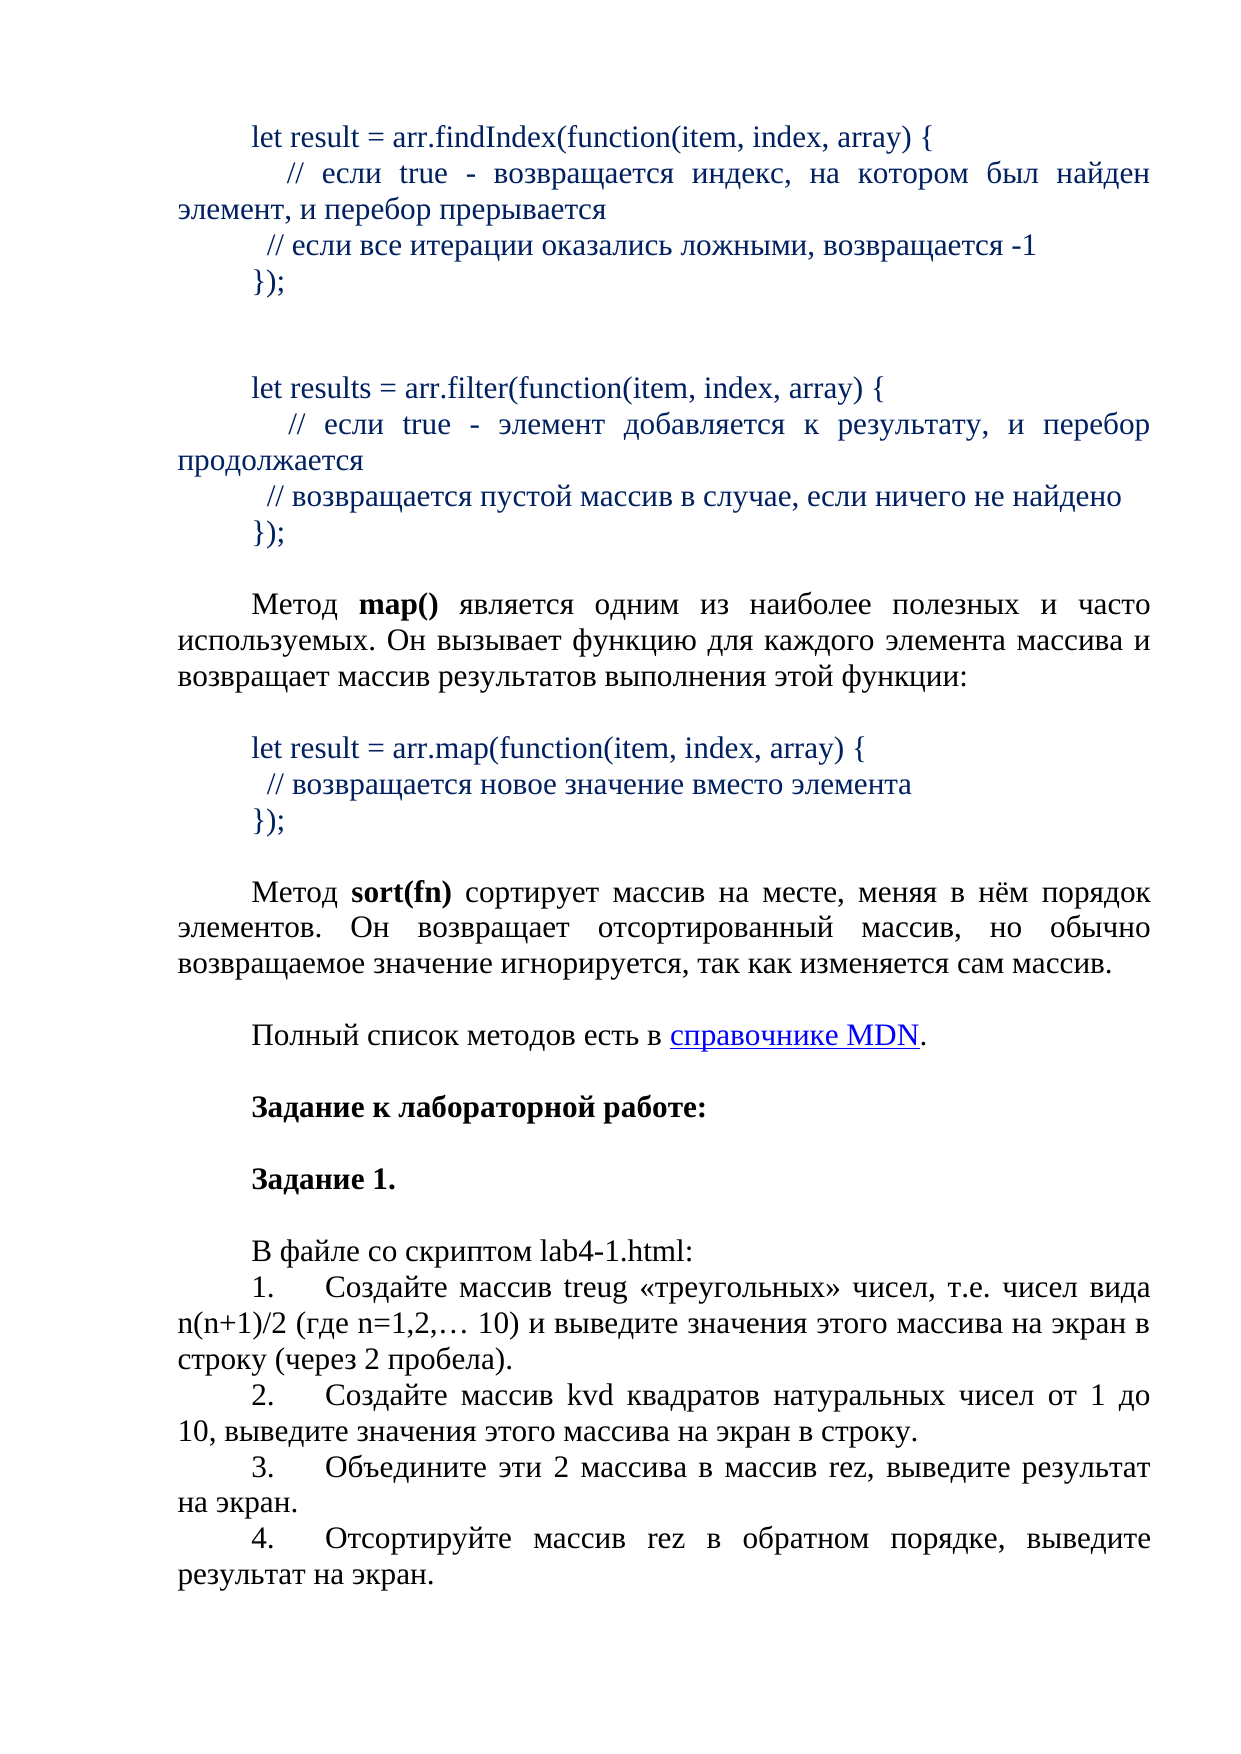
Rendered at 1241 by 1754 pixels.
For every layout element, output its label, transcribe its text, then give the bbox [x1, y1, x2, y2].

text // если true - элемент добавляется к результату, и перебор продолжается [177, 406, 1152, 477]
text let results = arr.filter(function(item, index, array) { [177, 370, 1152, 406]
text // если все итерации оказались ложными, возвращается -1 [177, 226, 1152, 262]
text 2. Создайте массив kvd квадратов натуральных чисел от 1 до 10, выведите значения этого массива на экран в строку. [177, 1376, 1152, 1448]
text // возвращается пустой массив в случае, если ничего не найдено [177, 477, 1152, 513]
text Задание к лабораторной работе: [177, 1088, 1152, 1124]
text let result = arr.findIndex(function(item, index, array) { [177, 118, 1152, 154]
text Метод sort(fn) сортирует массив на месте, меняя в нём порядок элементов. Он возвращает отсортированный массив, но обычно возвращаемое значение игнорируется, так как изменяется сам массив. [177, 873, 1152, 981]
text 4. Отсортируйте массив rez в обратном порядке, выведите результат на экран. [177, 1520, 1152, 1592]
text }); [177, 801, 1152, 837]
text 3. Объедините эти 2 массива в массив rez, выведите результат на экран. [177, 1448, 1152, 1520]
text }); [177, 262, 1152, 298]
text Метод map() является одним из наиболее полезных и часто используемых. Он вызывает функцию для каждого элемента массива и возвращает массив результатов выполнения этой функции: [177, 585, 1152, 693]
text let result = arr.map(function(item, index, array) { [177, 729, 1152, 765]
text // если true - возвращается индекс, на котором был найден элемент, и перебор прерывается [177, 154, 1152, 226]
text // возвращается новое значение вместо элемента [177, 765, 1152, 801]
text В файле со скриптом lab4-1.html: [177, 1232, 1152, 1268]
text Задание 1. [177, 1160, 1152, 1196]
text 1. Создайте массив treug «треугольных» чисел, т.е. чисел вида n(n+1)/2 (где n=1,2,… 10) и выведите значения этого массива на экран в строку (через 2 пробела). [177, 1268, 1152, 1376]
text Полный список методов есть в справочнике MDN. [177, 1017, 1152, 1052]
text }); [177, 513, 1152, 549]
